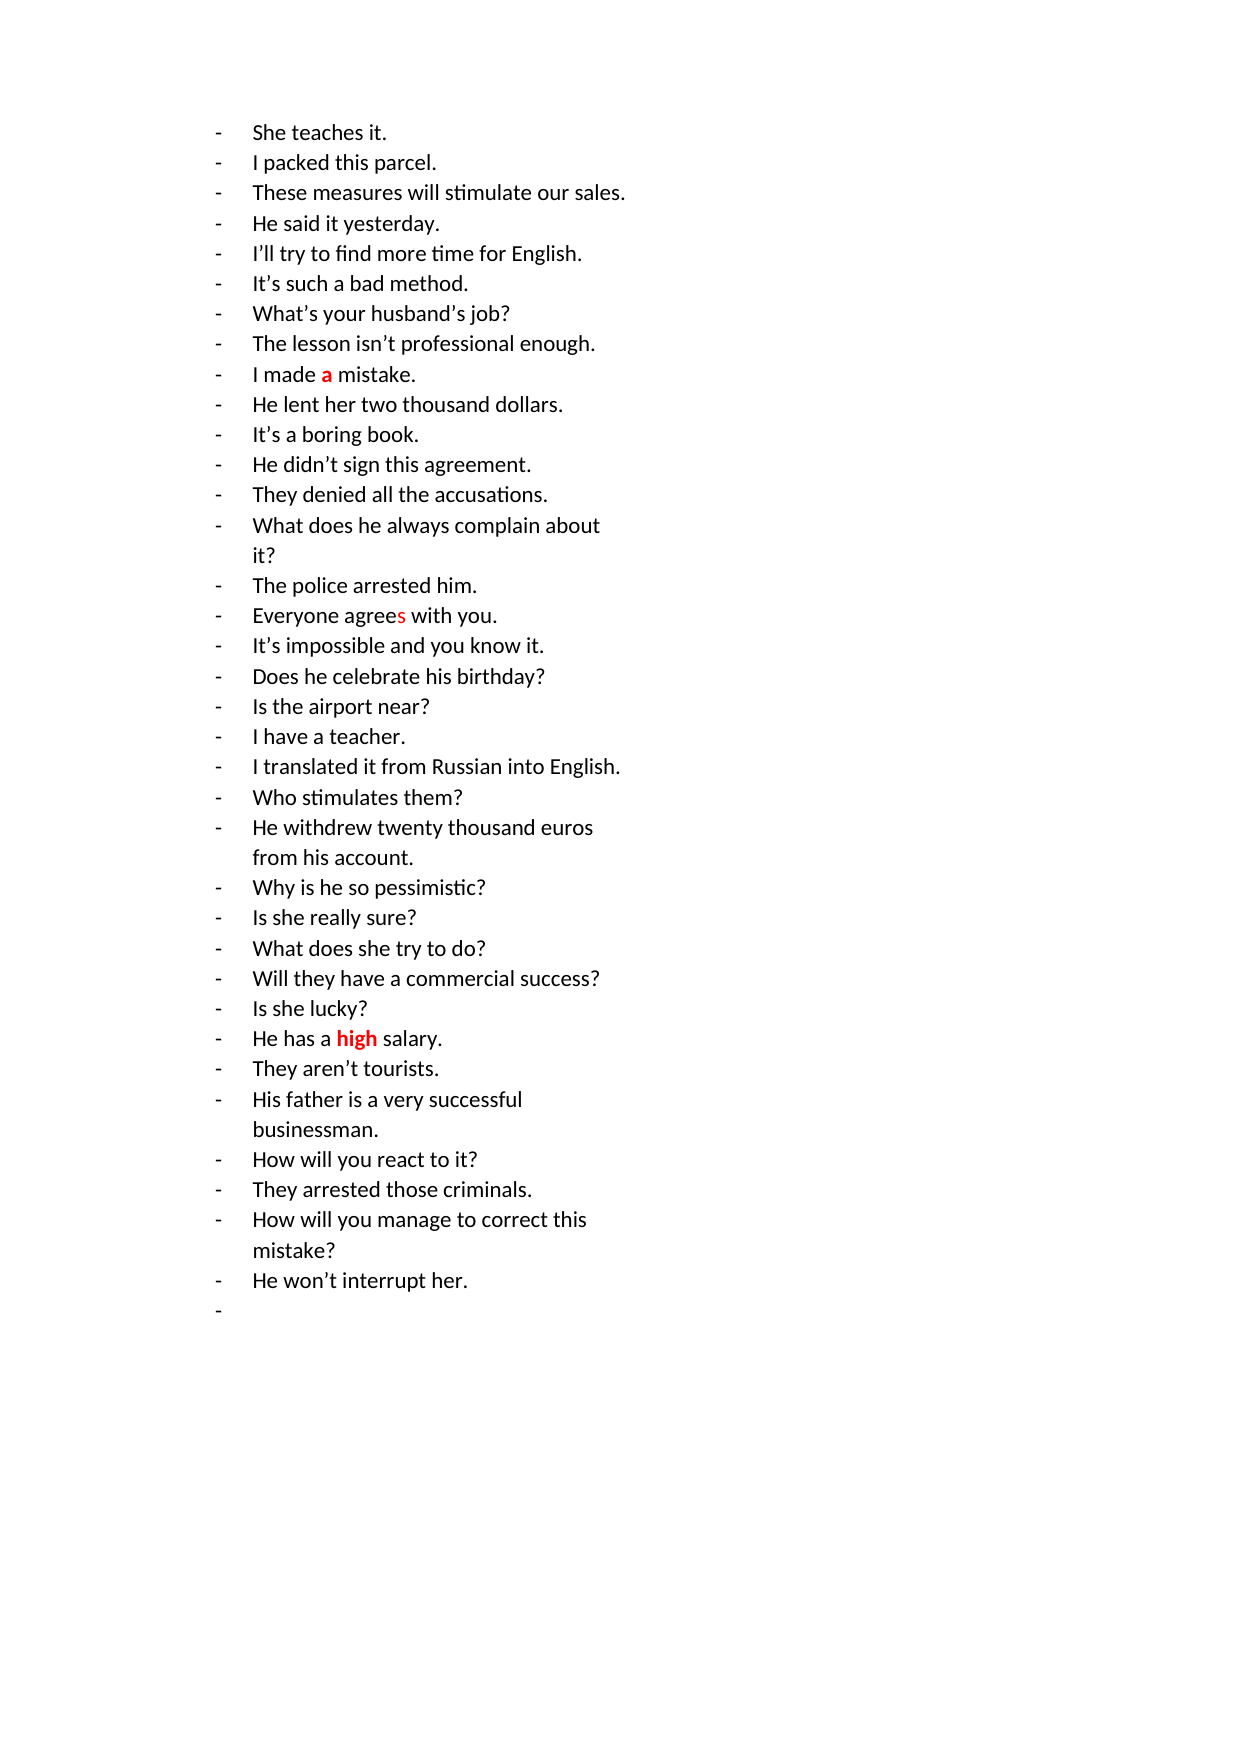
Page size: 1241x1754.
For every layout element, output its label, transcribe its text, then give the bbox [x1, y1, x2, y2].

list These measures will stimulate our sales. [215, 178, 627, 207]
list The lesson isn’t professional enough. [215, 329, 627, 358]
list He won’t interrupt her. [215, 1266, 627, 1294]
list Everyone agrees with you. [215, 601, 627, 629]
list It’s a boring book. [215, 420, 627, 448]
list They arrested those criminals. [215, 1175, 627, 1203]
list What does she try to do? [215, 934, 627, 962]
list The police arrested him. [215, 571, 627, 599]
list They denied all the accusations. [215, 481, 627, 509]
list I made a mistake. [215, 360, 627, 388]
list He didn’t sign this agreement. [215, 450, 627, 478]
list His father is a very successful businessman. [215, 1085, 627, 1143]
list It’s impossible and you know it. [215, 632, 627, 660]
list How will you react to it? [215, 1145, 627, 1173]
list She teaches it. [215, 118, 627, 146]
list Is she really sure? [215, 903, 627, 932]
list Why is he so pessimistic? [215, 873, 627, 901]
list Who stimulates them? [215, 783, 627, 811]
list What does he always complain about it? [215, 511, 627, 569]
list Is the airport near? [215, 692, 627, 720]
list He has a high salary. [215, 1024, 627, 1052]
list How will you manage to correct this mistake? [215, 1206, 627, 1264]
list Will they have a commercial success? [215, 964, 627, 992]
list I translated it from Russian into English. [215, 752, 627, 781]
list I have a teacher. [215, 722, 627, 750]
list I’ll try to find more time for English. [215, 239, 627, 267]
list He lent her two thousand dollars. [215, 390, 627, 418]
list They aren’t tourists. [215, 1054, 627, 1083]
list I packed this parcel. [215, 148, 627, 176]
list He withdrew twenty thousand euros from his account. [215, 813, 627, 871]
list Is she lucky? [215, 994, 627, 1022]
list It’s such a bad method. [215, 269, 627, 297]
list What’s your husband’s job? [215, 299, 627, 327]
list Does he celebrate his birthday? [215, 662, 627, 690]
list He said it yesterday. [215, 209, 627, 237]
